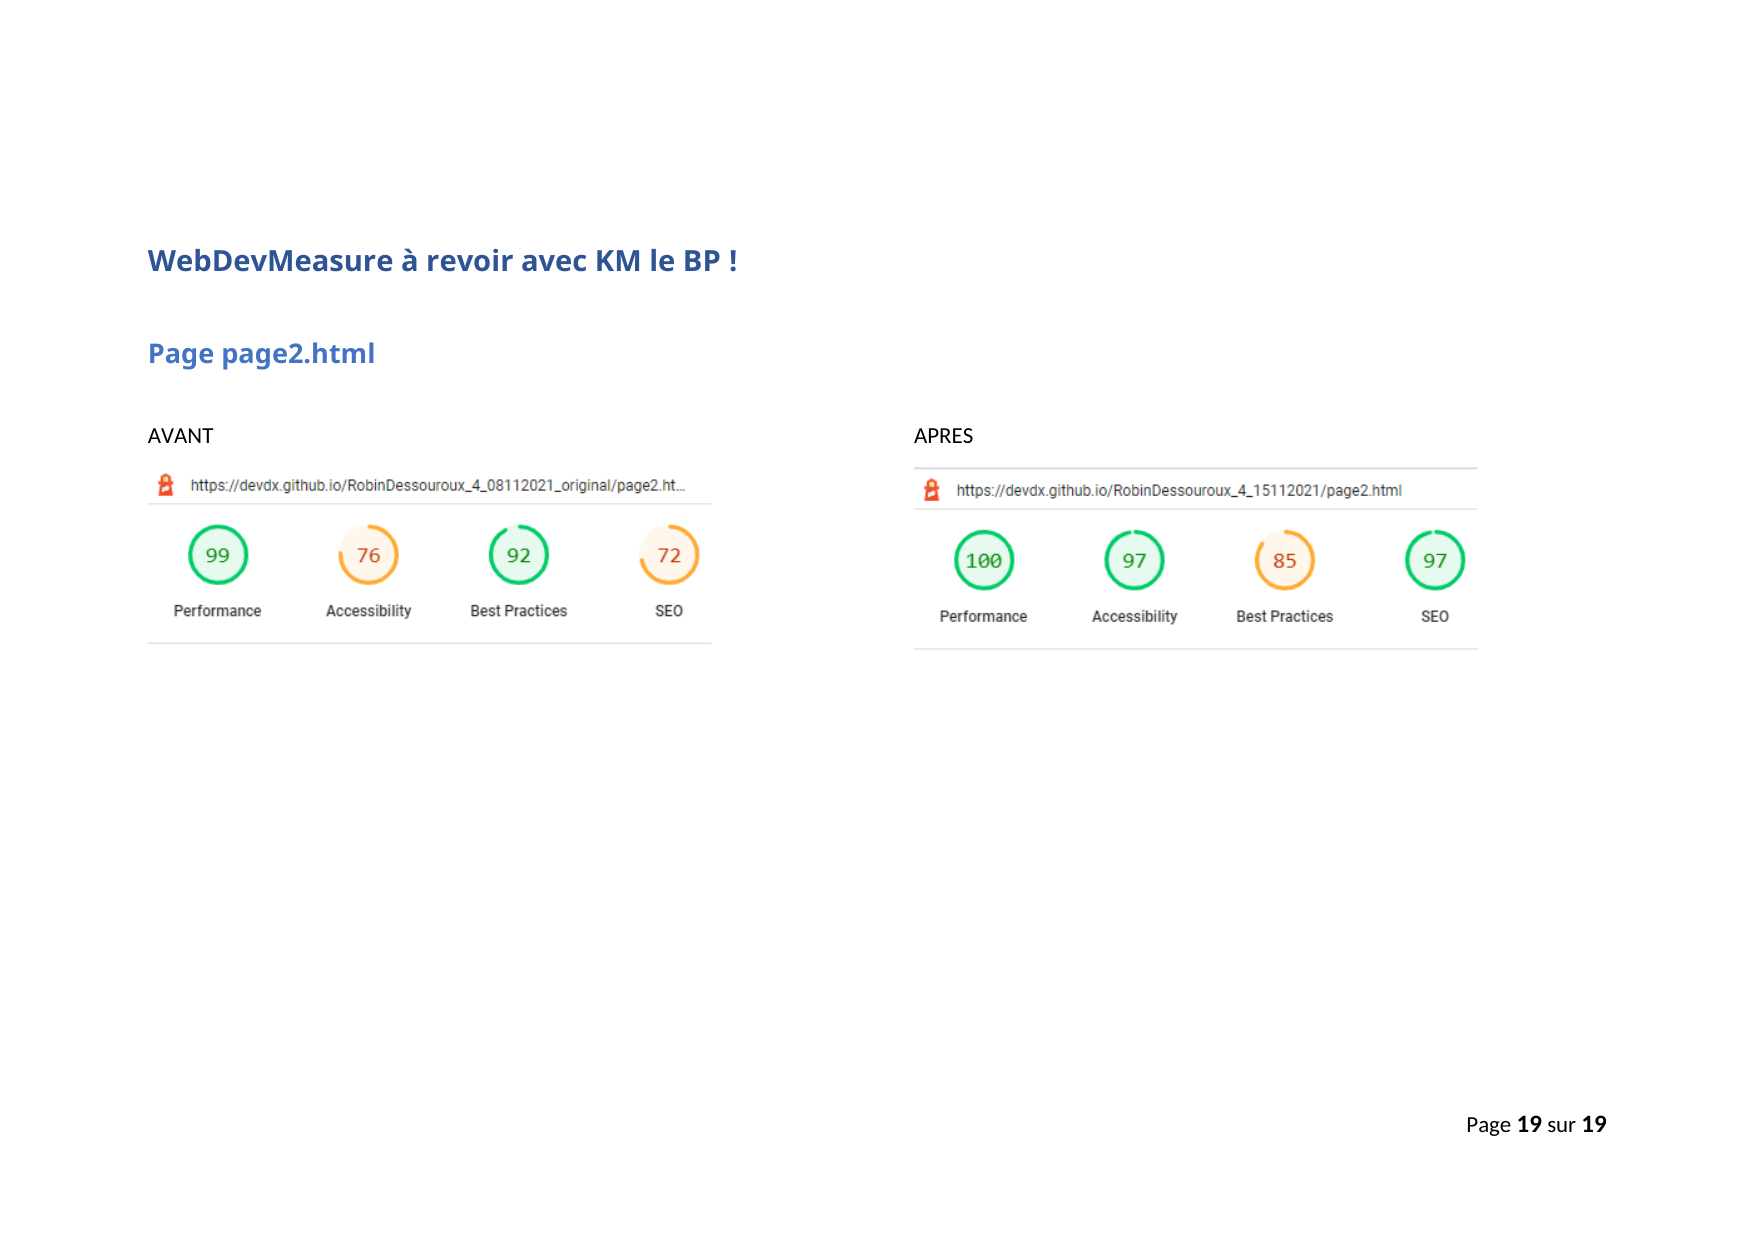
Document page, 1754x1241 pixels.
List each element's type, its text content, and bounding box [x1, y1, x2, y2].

subtitle WebDevMeasure à revoir avec KM le BP ! [148, 240, 1606, 280]
text APRES [914, 421, 1606, 449]
subtitle Page page2.html [148, 334, 1606, 371]
text AVANT [148, 421, 840, 449]
picture [913, 467, 1478, 656]
picture [147, 467, 712, 644]
